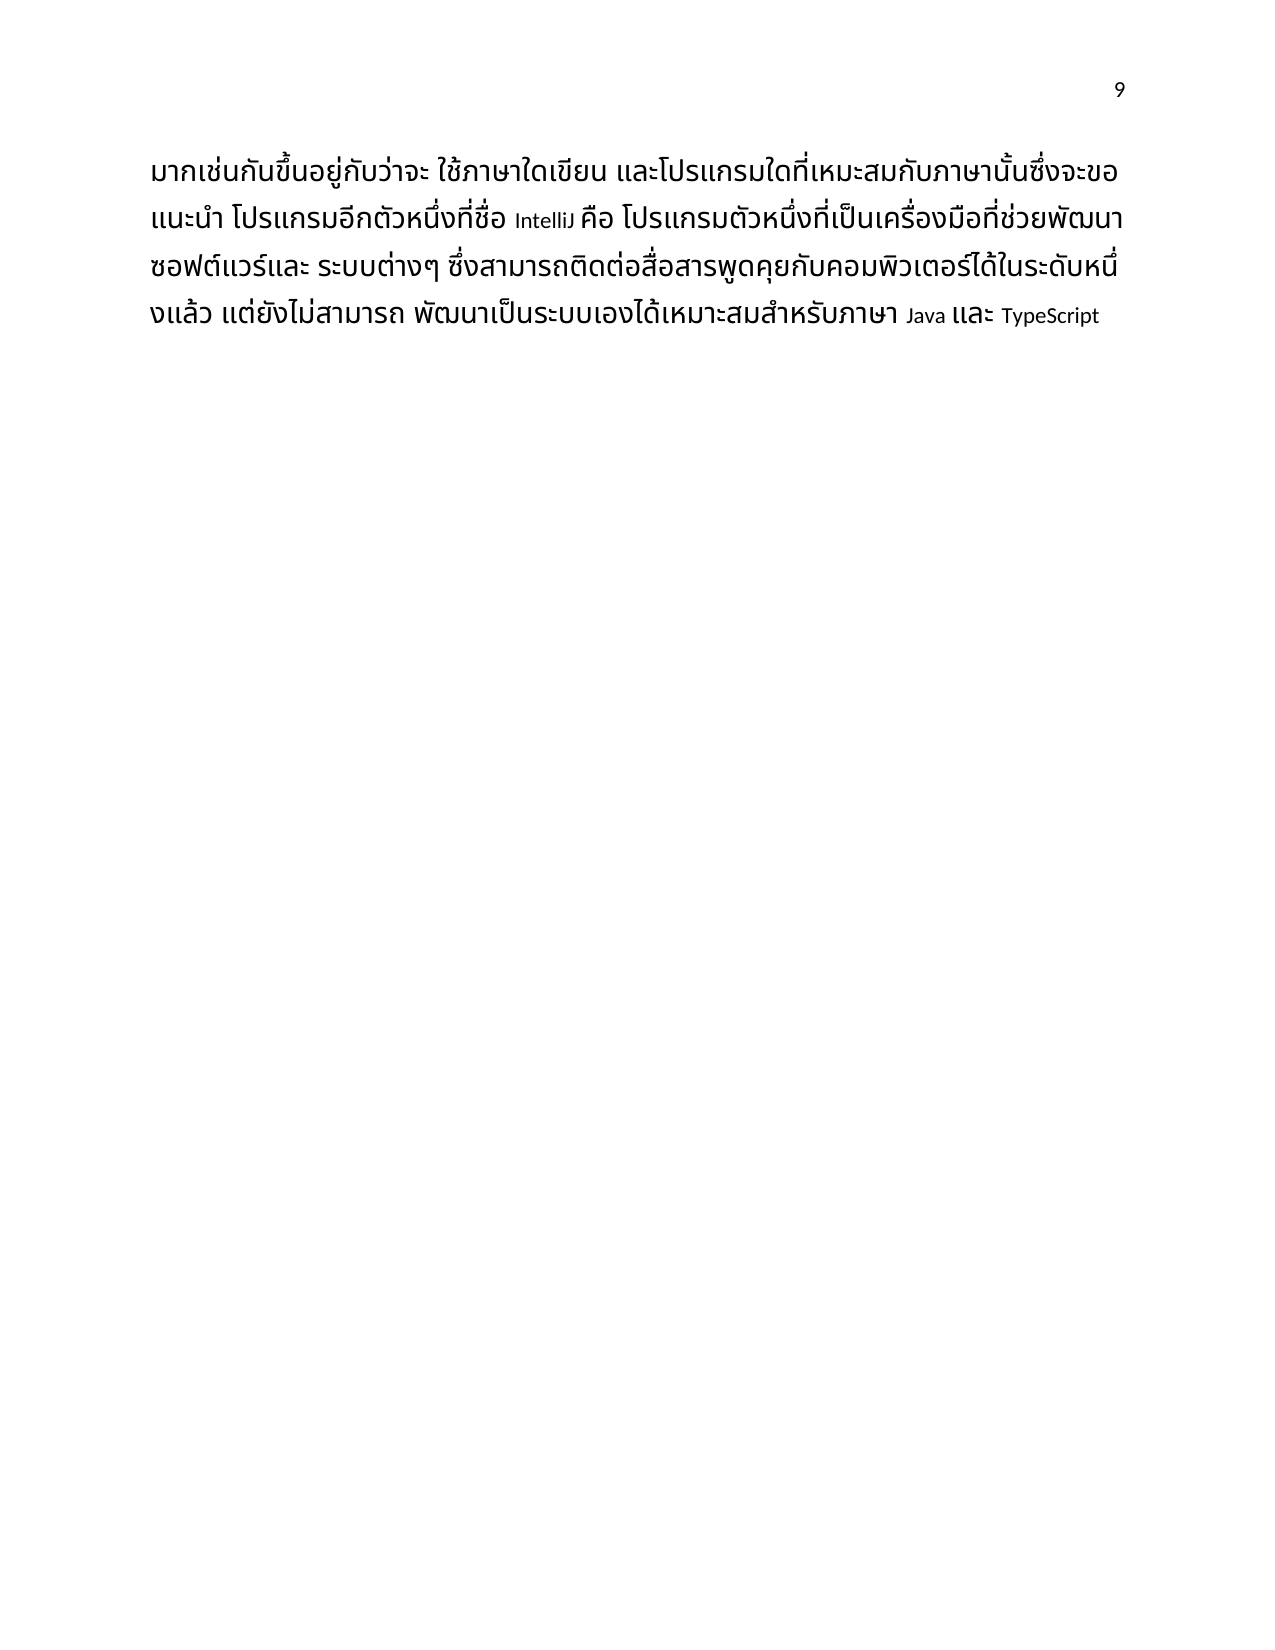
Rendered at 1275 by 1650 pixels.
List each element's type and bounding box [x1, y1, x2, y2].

text [150, 150, 1125, 337]
